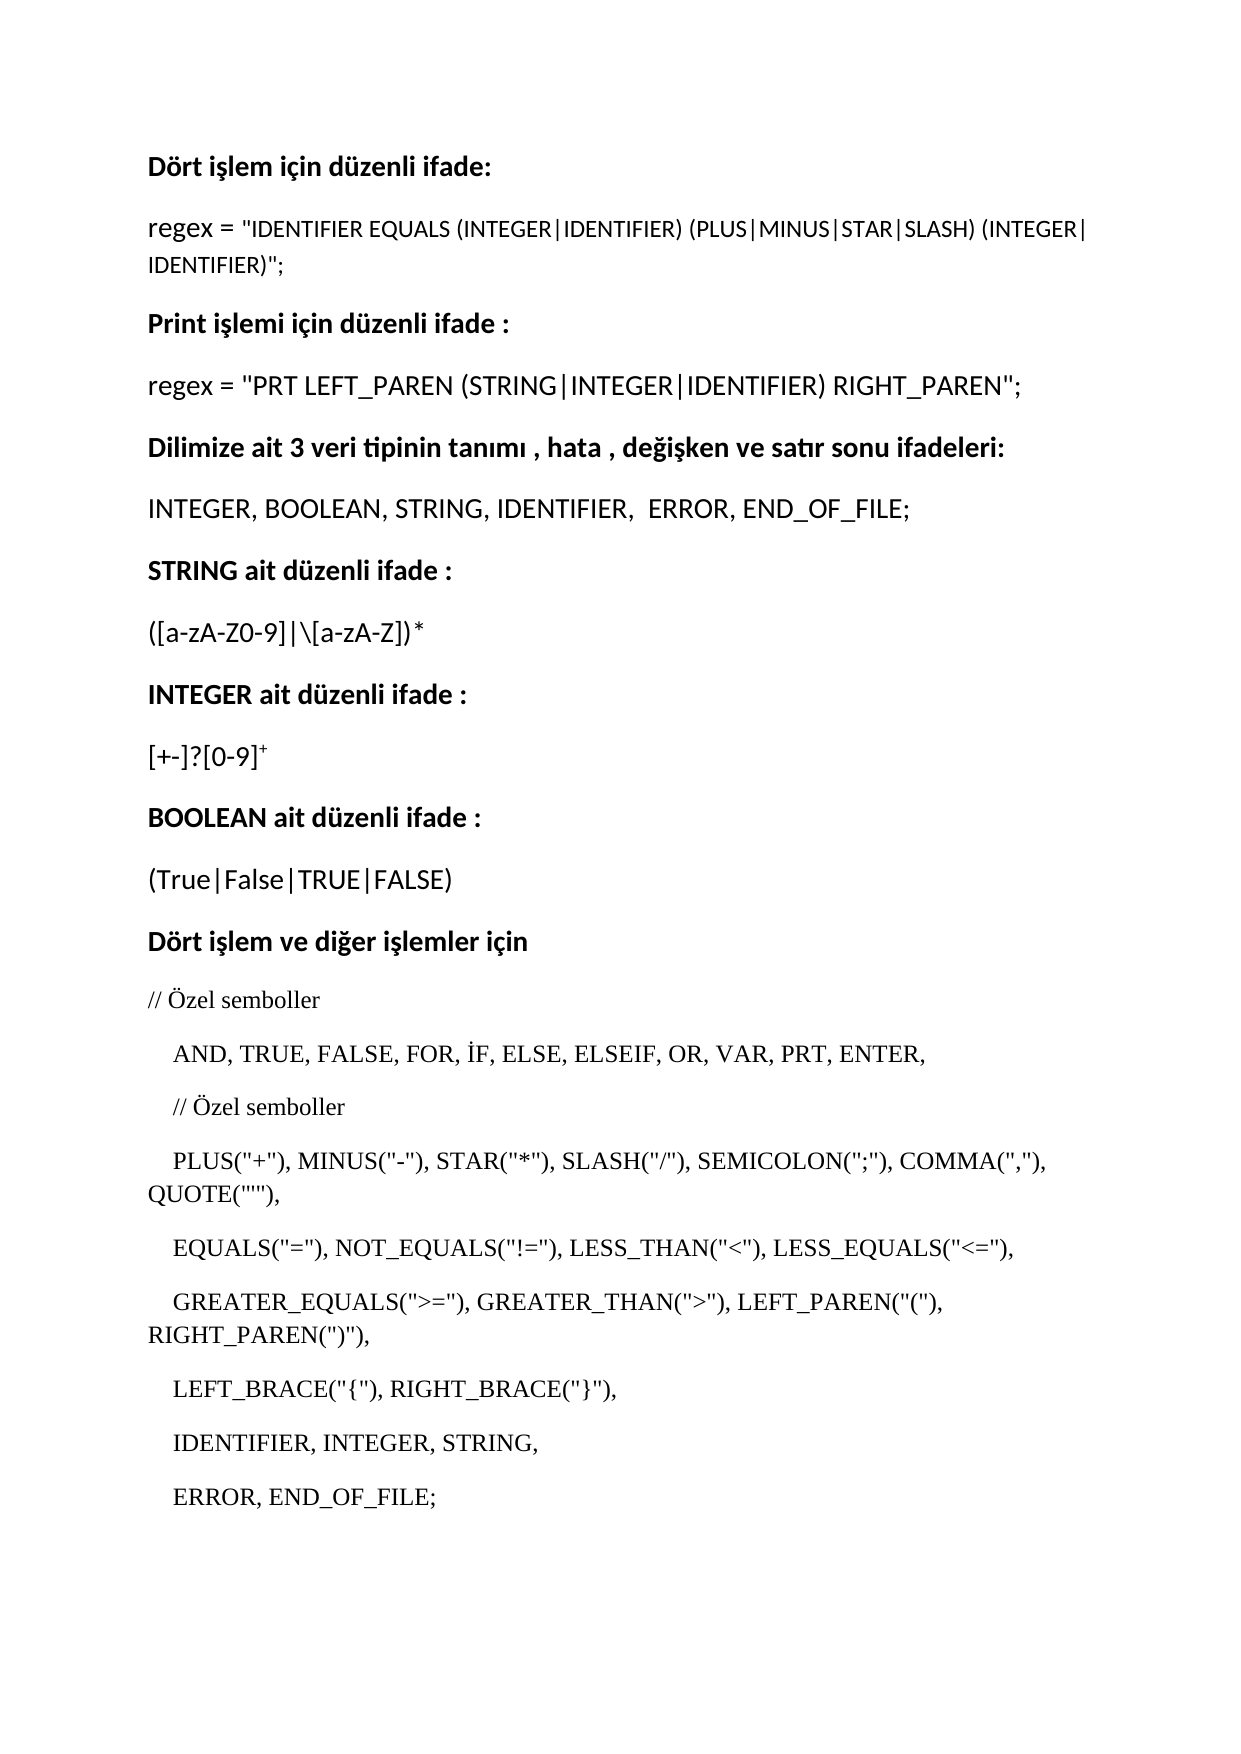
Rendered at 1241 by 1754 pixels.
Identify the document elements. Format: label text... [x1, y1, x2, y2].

text IDENTIFIER, INTEGER, STRING, [148, 1428, 1093, 1457]
text regex = "IDENTIFIER EQUALS (INTEGER|IDENTIFIER) (PLUS|MINUS|STAR|SLASH) (INTEGER|IDENTIFIER)"; [148, 209, 1093, 280]
text regex = "PRT LEFT_PAREN (STRING|INTEGER|IDENTIFIER) RIGHT_PAREN"; [148, 367, 1093, 403]
text STRING ait düzenli ifade : [148, 552, 1093, 588]
text // Özel semboller [148, 1092, 1093, 1121]
text GREATER_EQUALS(">="), GREATER_THAN(">"), LEFT_PAREN("("), RIGHT_PAREN(")"), [148, 1287, 1093, 1349]
text AND, TRUE, FALSE, FOR, İF, ELSE, ELSEIF, OR, VAR, PRT, ENTER, [148, 1039, 1093, 1067]
text Dört işlem ve diğer işlemler için [148, 923, 1093, 959]
text // Özel semboller [148, 985, 1093, 1013]
text INTEGER ait düzenli ifade : [148, 676, 1093, 712]
text LEFT_BRACE("{"), RIGHT_BRACE("}"), [148, 1374, 1093, 1403]
text INTEGER, BOOLEAN, STRING, IDENTIFIER, ERROR, END_OF_FILE; [148, 491, 1093, 526]
text (True|False|TRUE|FALSE) [148, 861, 1093, 897]
text ([a-zA-Z0-9]|\[a-zA-Z])* [148, 614, 1093, 650]
text PLUS("+"), MINUS("-"), STAR("*"), SLASH("/"), SEMICOLON(";"), COMMA(","), QUOTE("'"), [148, 1146, 1093, 1208]
text Dilimize ait 3 veri tipinin tanımı , hata , değişken ve satır sonu ifadeleri: [148, 429, 1093, 464]
text [+-]?[0-9]+ [148, 738, 1093, 773]
text BOOLEAN ait düzenli ifade : [148, 799, 1093, 835]
text ERROR, END_OF_FILE; [148, 1482, 1093, 1510]
text Print işlemi için düzenli ifade : [148, 305, 1093, 341]
text EQUALS("="), NOT_EQUALS("!="), LESS_THAN("<"), LESS_EQUALS("<="), [148, 1233, 1093, 1262]
text Dört işlem için düzenli ifade: [148, 148, 1093, 183]
